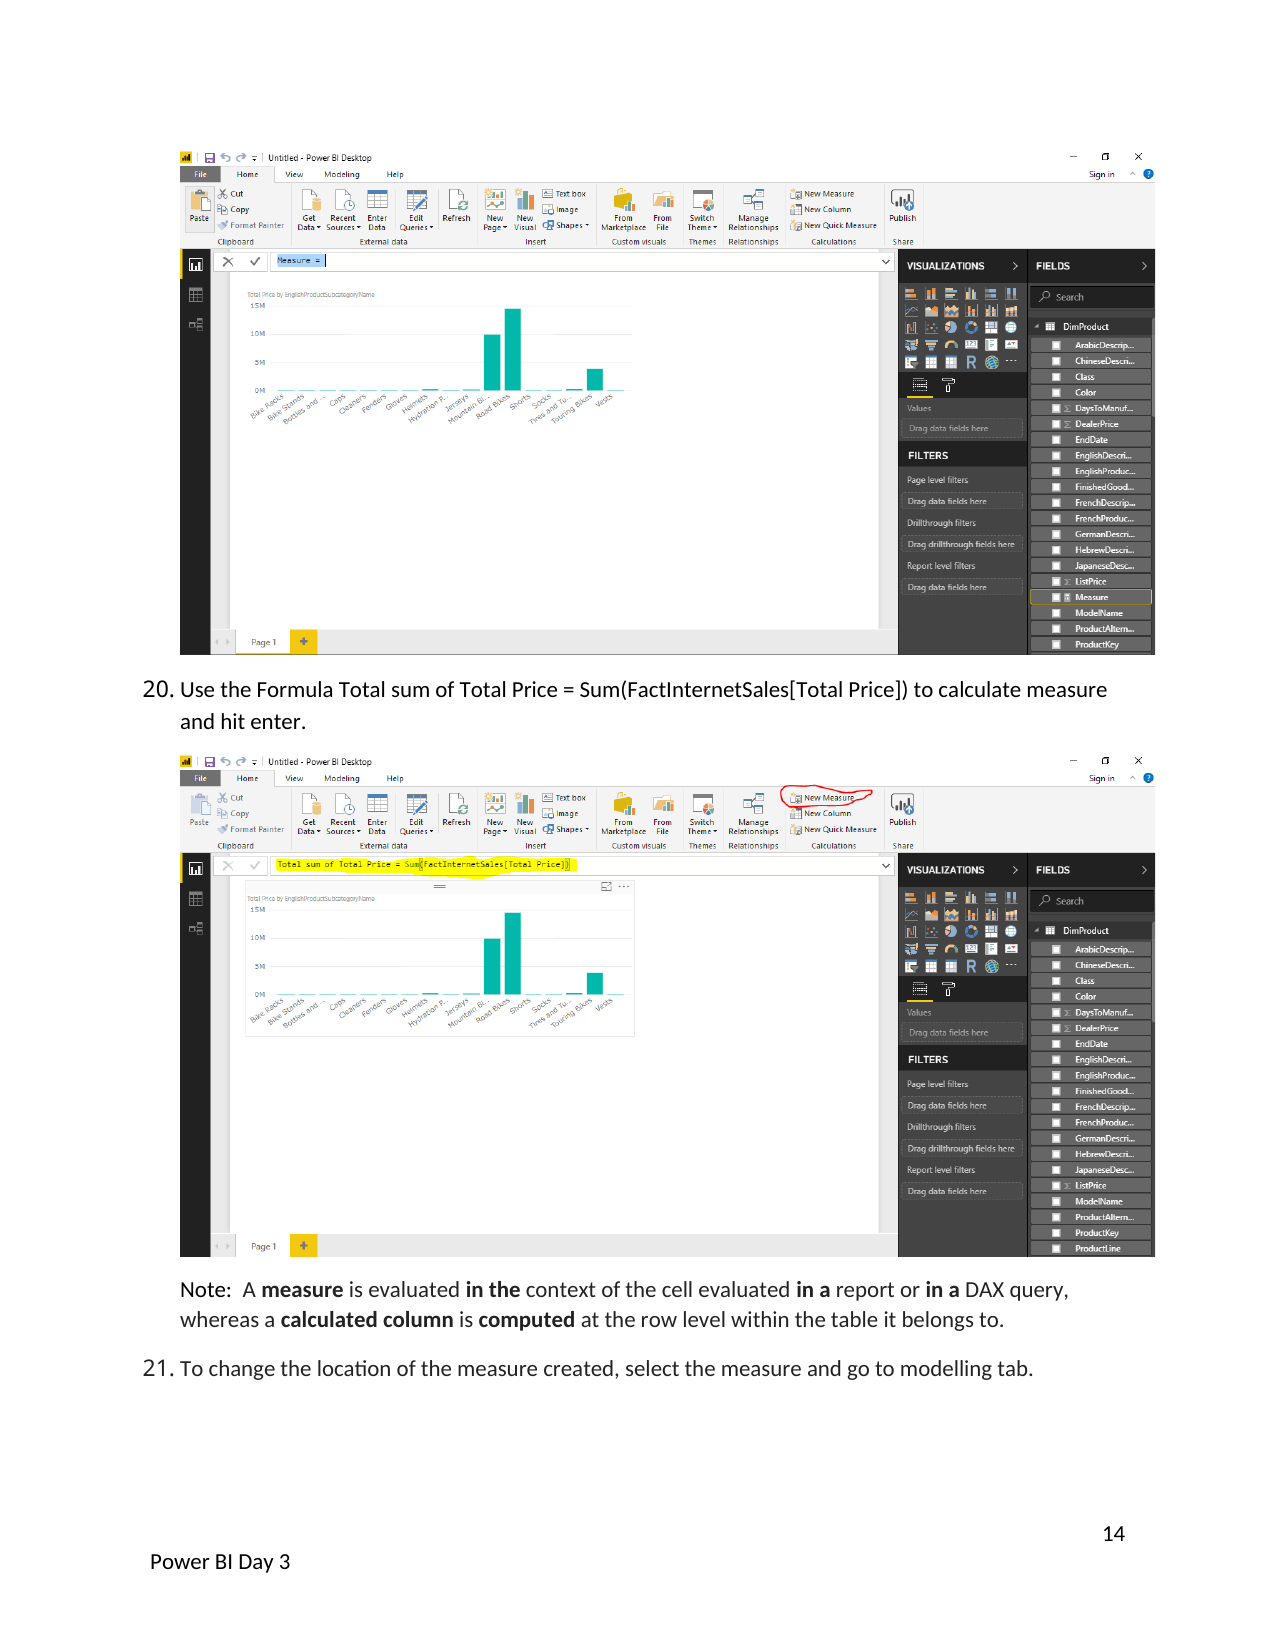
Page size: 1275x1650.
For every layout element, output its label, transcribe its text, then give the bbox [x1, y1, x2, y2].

list Use the Formula Total sum of Total Price = Sum(FactInternetSales[Total Price]) to calculate measure and hit enter. [142, 673, 1125, 735]
list To change the location of the measure created, select the measure and go to modelling tab. [142, 1352, 1125, 1383]
picture [180, 150, 1155, 655]
picture [180, 753, 1155, 1257]
text Note: A measure is evaluated in the context of the cell evaluated in a report or in a DAX query, whereas a calculated column is computed at the row level within the table it belongs to. [180, 1275, 1125, 1333]
